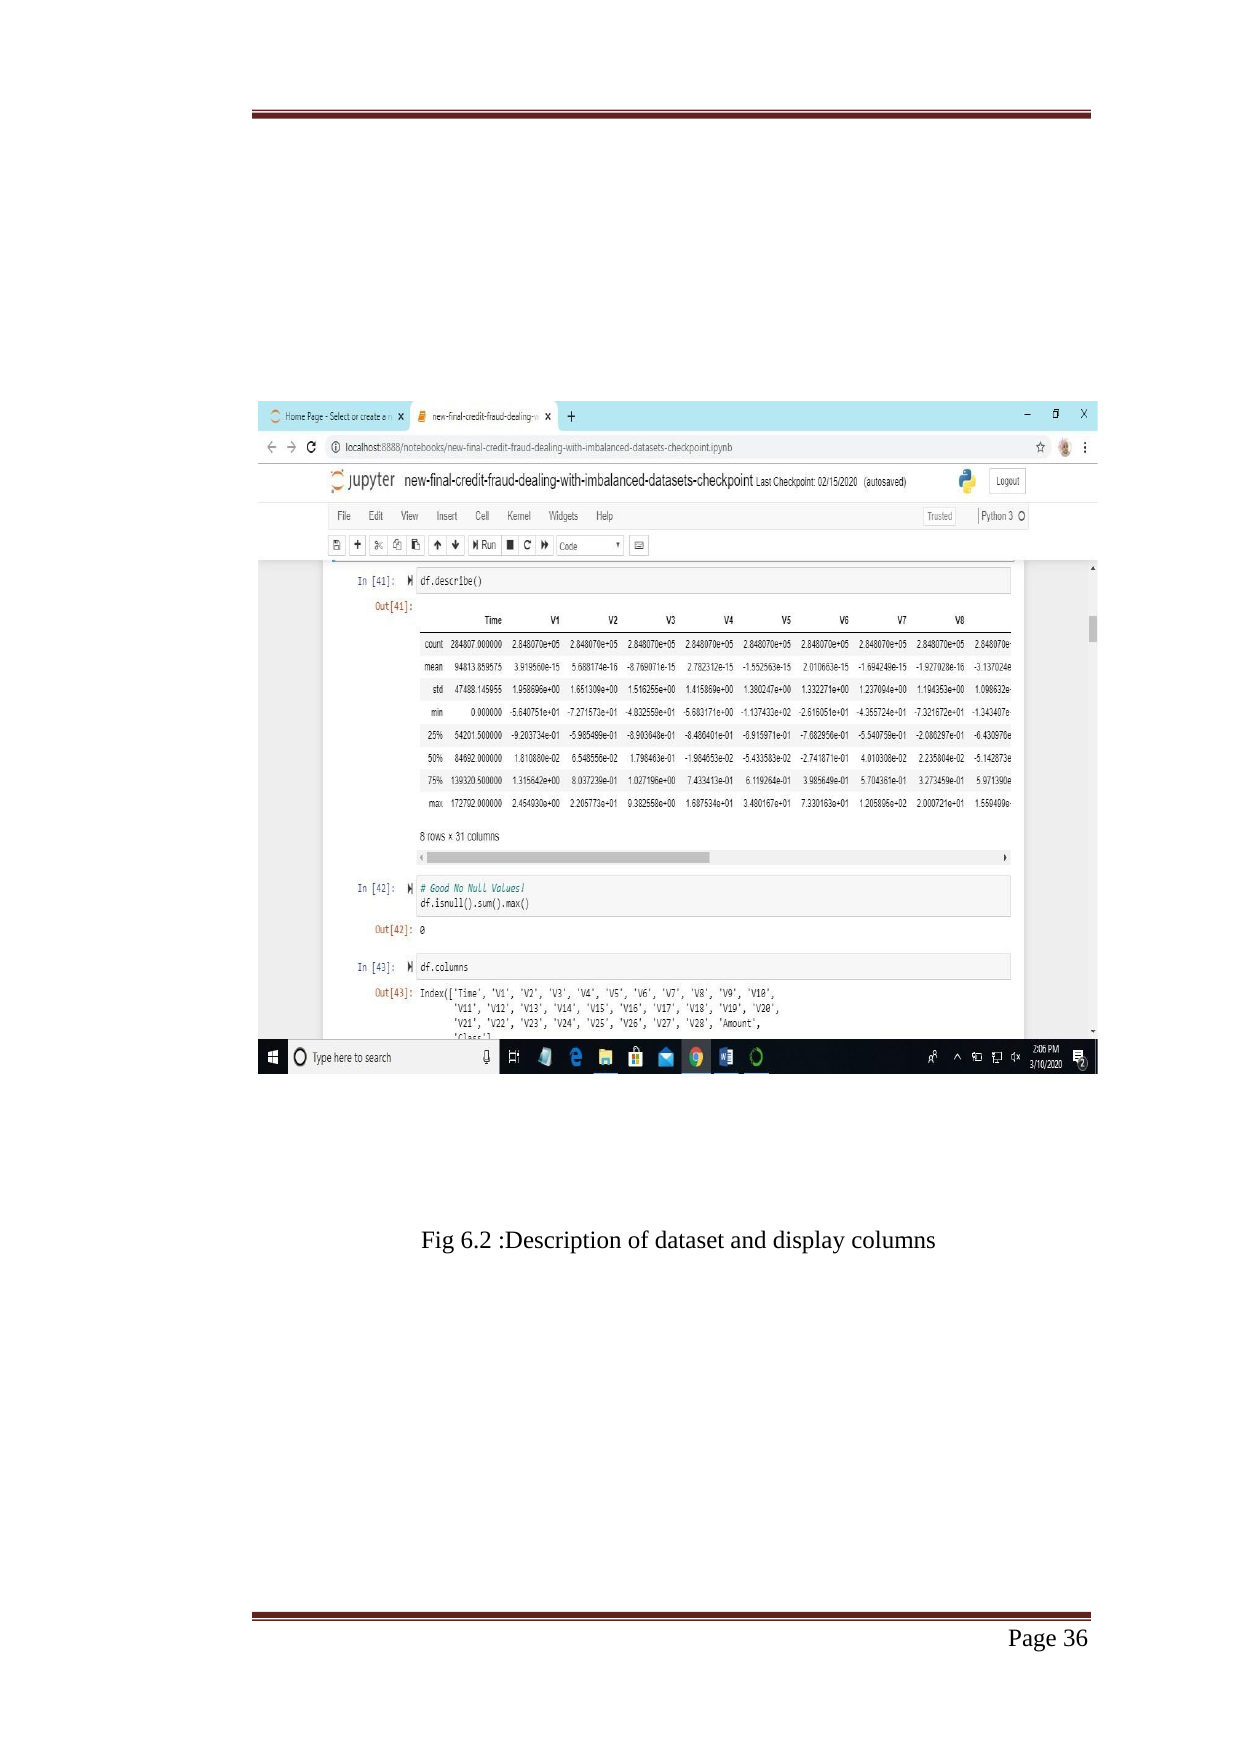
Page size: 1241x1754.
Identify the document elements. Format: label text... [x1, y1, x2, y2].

text Fig 6.2 :Description of dataset and display columns [225, 1225, 1132, 1253]
picture [258, 401, 1098, 1074]
